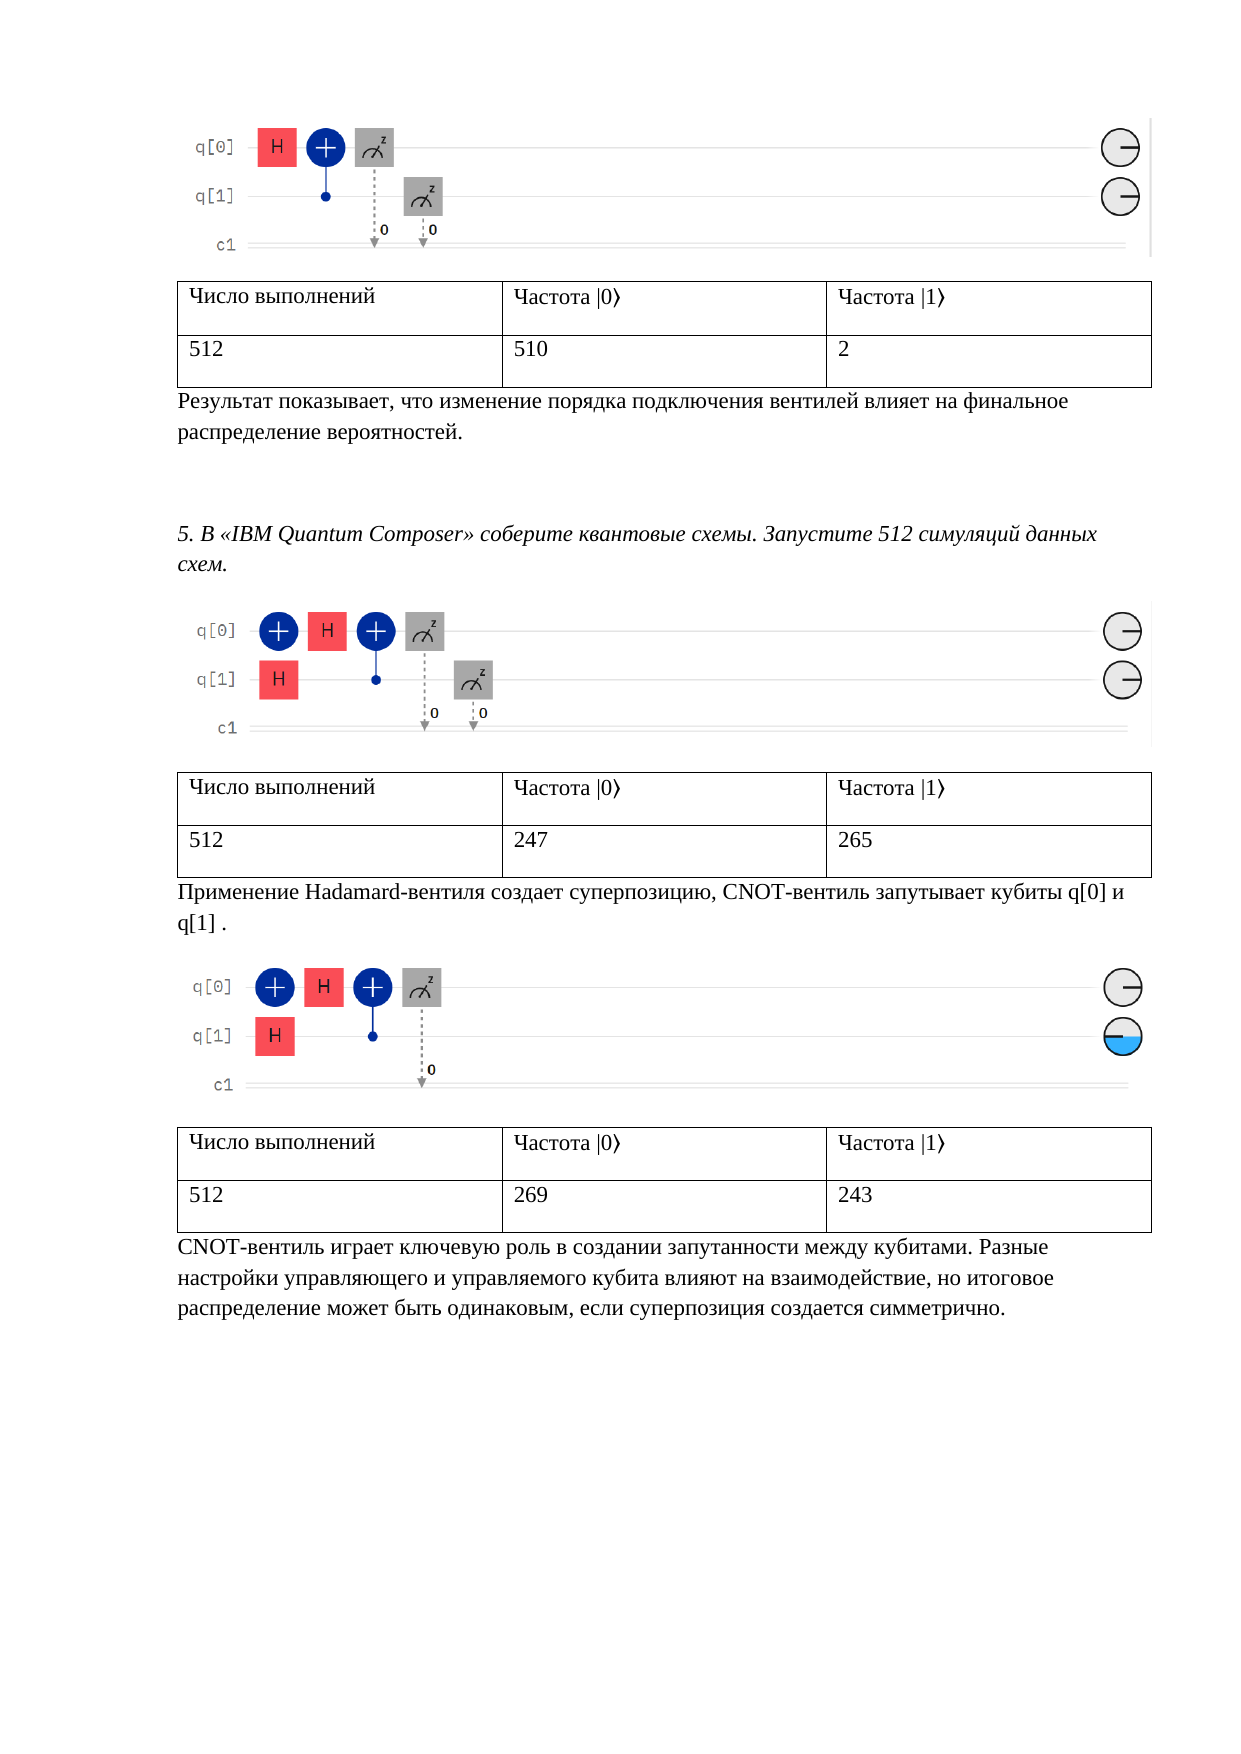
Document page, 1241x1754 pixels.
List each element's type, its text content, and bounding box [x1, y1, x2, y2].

table_cell 2 [827, 336, 1151, 387]
table_cell 247 [503, 826, 826, 877]
table_header Частота |0⟩ [503, 773, 826, 825]
picture [177, 118, 1152, 257]
table_cell 269 [503, 1181, 826, 1232]
table_header Частота |0⟩ [503, 1128, 826, 1180]
text 5. В «IBM Quantum Composer» соберите квантовые схемы. Запустите 512 симуляций данных схем. [177, 520, 1152, 576]
table_cell 243 [827, 1181, 1151, 1232]
table_header Частота |0⟩ [503, 282, 826, 334]
table_header Число выполнений [178, 1128, 502, 1180]
table_header Частота |1⟩ [827, 1128, 1151, 1180]
table_cell 510 [503, 336, 826, 387]
table_cell 512 [178, 826, 502, 877]
table_header Частота |1⟩ [827, 282, 1151, 334]
table_header Число выполнений [178, 773, 502, 825]
table_cell 512 [178, 1181, 502, 1232]
text Результат показывает, что изменение порядка подключения вентилей влияет на финальное распределение вероятностей. [177, 388, 1152, 444]
table_cell 512 [178, 336, 502, 387]
text Применение Hadamard-вентиля создает суперпозицию, CNOT-вентиль запутывает кубиты q[0] и q[1] . [177, 878, 1152, 935]
picture [177, 601, 1152, 747]
table_header Частота |1⟩ [827, 773, 1151, 825]
picture [177, 959, 1152, 1102]
table_cell 265 [827, 826, 1151, 877]
table_header Число выполнений [178, 282, 502, 334]
text CNOT-вентиль играет ключевую роль в создании запутанности между кубитами. Разные настройки управляющего и управляемого кубита влияют на взаимодействие, но итоговое распределение может быть одинаковым, если суперпозиция создается симметрично. [177, 1233, 1152, 1320]
